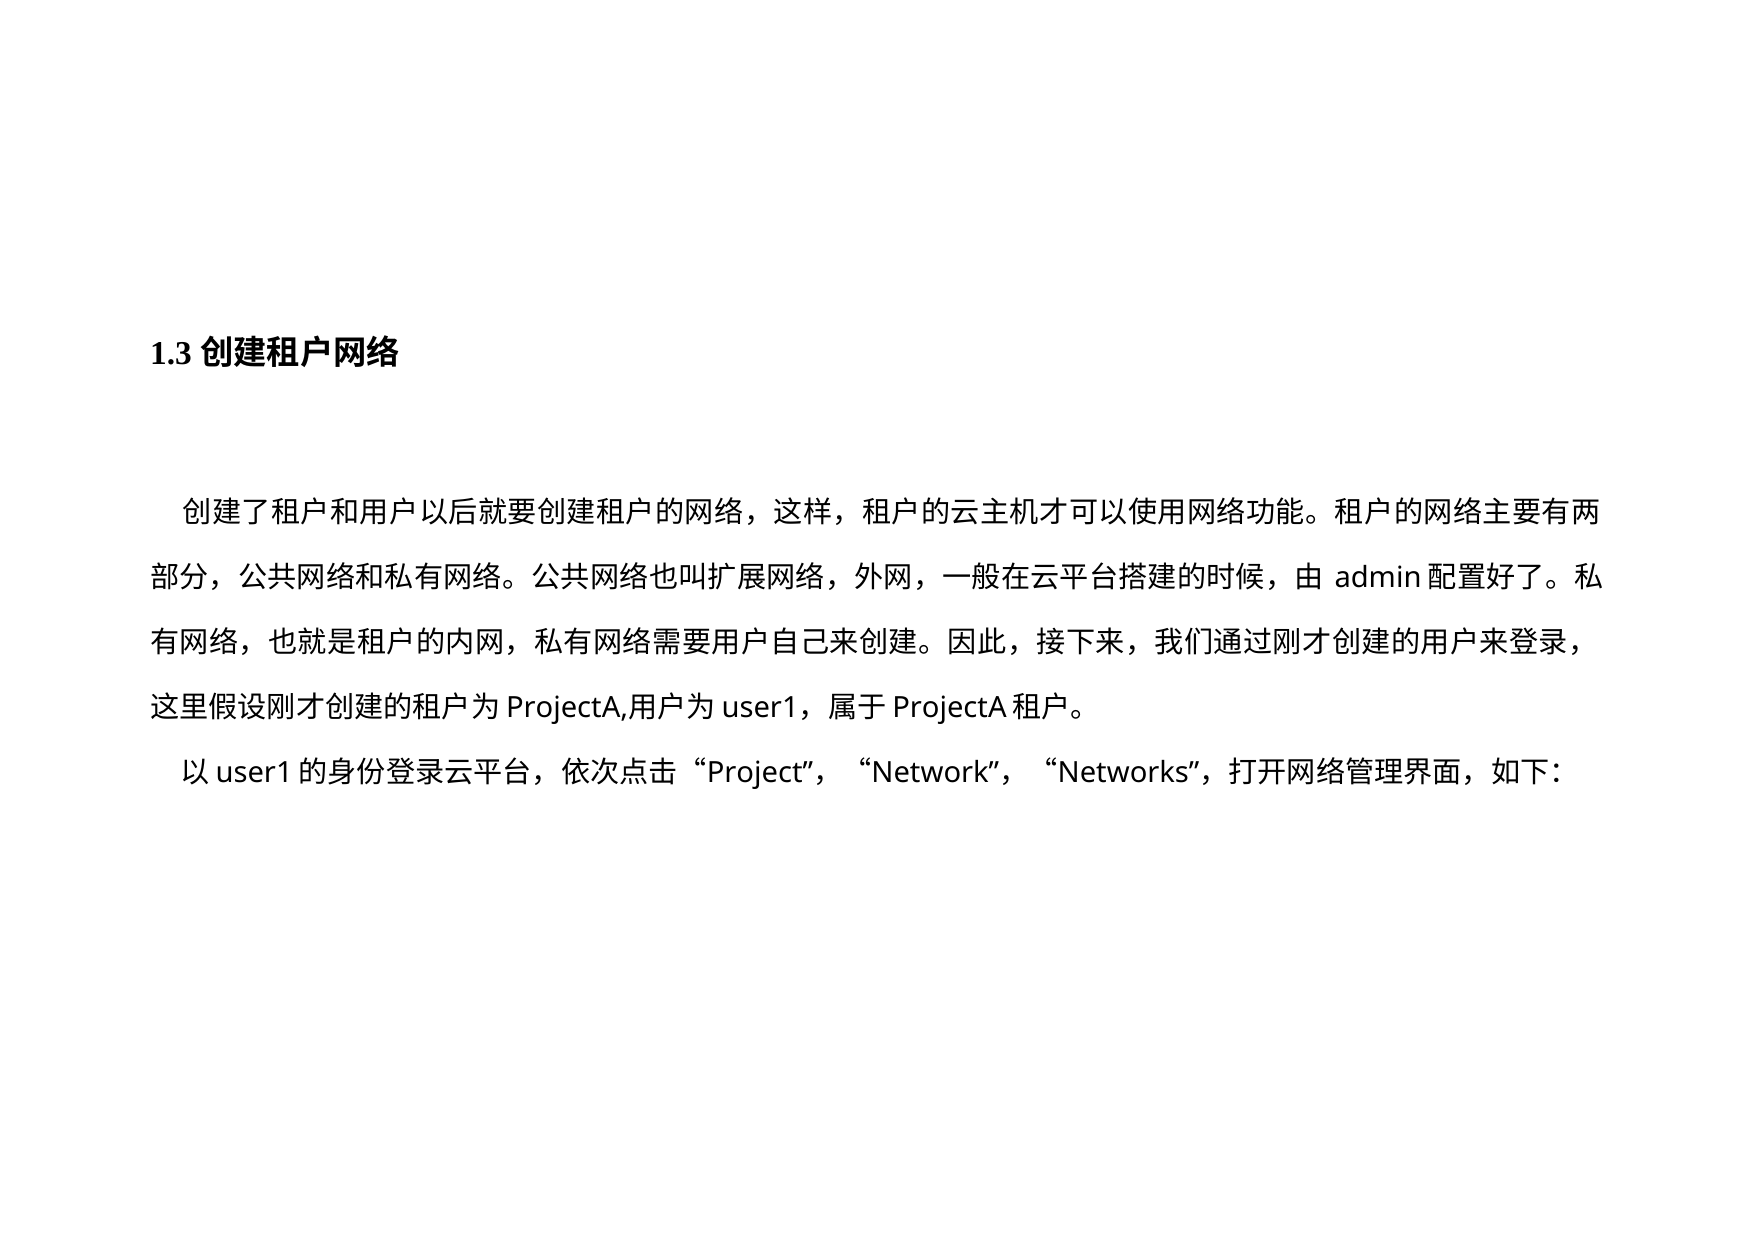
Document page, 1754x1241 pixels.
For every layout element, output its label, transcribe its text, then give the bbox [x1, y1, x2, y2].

text 以user1的身份登录云平台，依次点击“Project”，“Network”，“Networks”，打开网络管理界面，如下： [150, 737, 1604, 802]
text 创建了租户和用户以后就要创建租户的网络，这样，租户的云主机才可以使用网络功能。租户的网络主要有两部分，公共网络和私有网络。公共网络也叫扩展网络，外网，一般在云平台搭建的时候，由admin配置好了。私有网络，也就是租户的内网，私有网络需要用户自己来创建。因此，接下来，我们通过刚才创建的用户来登录，这里假设刚才创建的租户为ProjectA,用户为user1，属于ProjectA租户。 [150, 477, 1604, 737]
subtitle 1.3 创建租户网络 [150, 318, 1604, 383]
